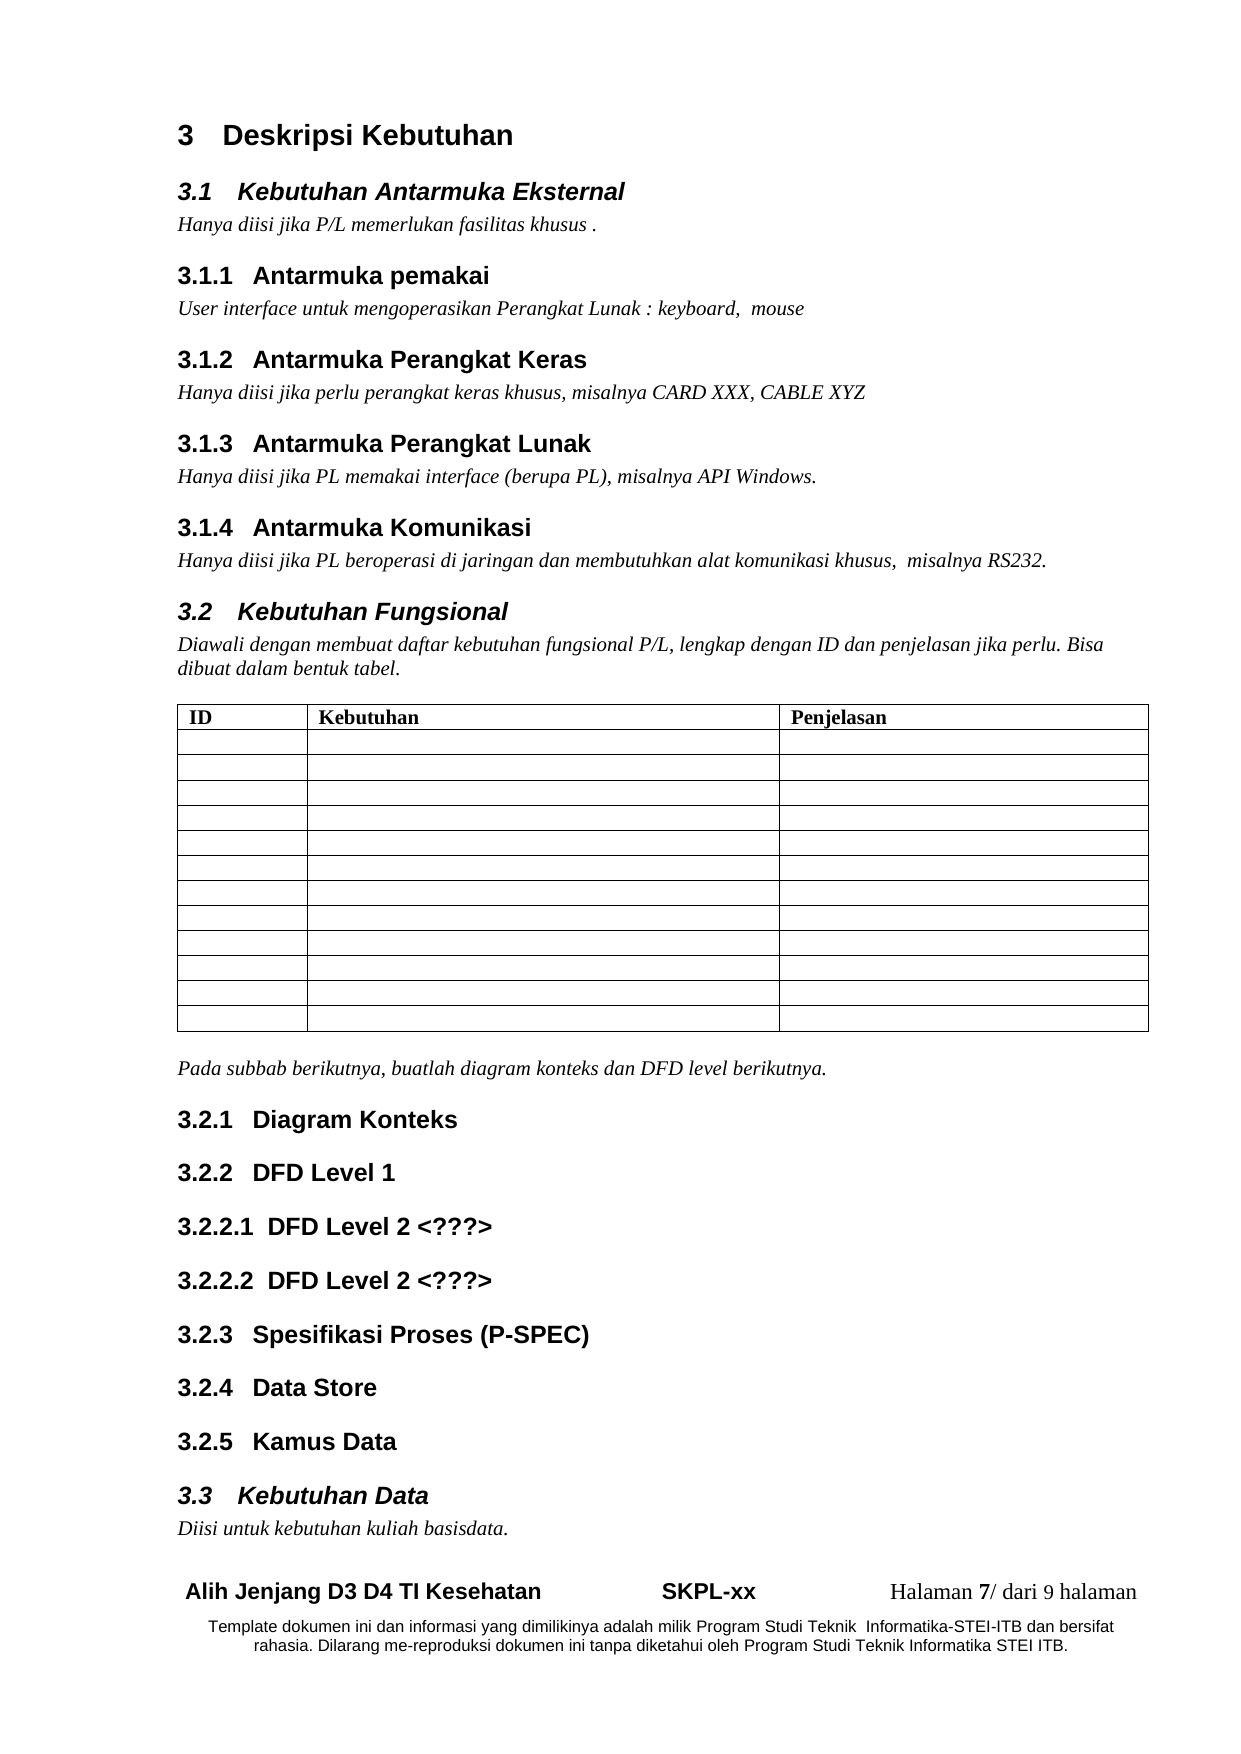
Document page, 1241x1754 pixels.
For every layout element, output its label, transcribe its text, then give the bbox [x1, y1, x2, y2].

table_cell [178, 981, 307, 1005]
table_cell [308, 831, 779, 855]
table_cell [178, 931, 307, 955]
table_cell [780, 781, 1148, 804]
table_header Penjelasan [780, 705, 1148, 729]
table_header Kebutuhan [308, 705, 779, 729]
table_cell [308, 881, 779, 905]
subtitle Kamus Data [177, 1427, 1122, 1456]
table_cell [178, 856, 307, 880]
text Hanya diisi jika PL beroperasi di jaringan dan membutuhkan alat komunikasi khusus, misalnya RS232. [177, 548, 1122, 572]
subtitle Data Store [177, 1373, 1122, 1402]
text User interface untuk mengoperasikan Perangkat Lunak : keyboard, mouse [177, 296, 1122, 320]
text Hanya diisi jika PL memakai interface (berupa PL), misalnya API Windows. [177, 464, 1122, 488]
table_cell [780, 806, 1148, 830]
text Hanya diisi jika P/L memerlukan fasilitas khusus . [177, 212, 1122, 236]
subtitle Antarmuka pemakai [177, 261, 1122, 289]
table_header ID [178, 705, 307, 729]
subtitle Antarmuka Komunikasi [177, 513, 1122, 542]
table_cell [308, 856, 779, 880]
subtitle Kebutuhan Antarmuka Eksternal [177, 177, 1122, 205]
table_cell [780, 981, 1148, 1005]
table_cell [308, 906, 779, 930]
subtitle Spesifikasi Proses (P-SPEC) [177, 1320, 1122, 1348]
table_cell [308, 781, 779, 804]
table_cell [780, 755, 1148, 779]
table_cell [780, 881, 1148, 905]
subtitle Kebutuhan Fungsional [177, 597, 1122, 626]
subtitle Deskripsi Kebutuhan [177, 118, 1122, 152]
table_cell [178, 1006, 307, 1031]
table_cell [780, 856, 1148, 880]
table_cell [308, 806, 779, 830]
table_cell [780, 1006, 1148, 1031]
table_cell [178, 755, 307, 779]
text Diisi untuk kebutuhan kuliah basisdata. [177, 1516, 1122, 1540]
subtitle DFD Level 2 <???> [177, 1212, 1122, 1241]
table_cell [308, 981, 779, 1005]
text Hanya diisi jika perlu perangkat keras khusus, misalnya CARD XXX, CABLE XYZ [177, 380, 1122, 404]
table_cell [308, 730, 779, 754]
table_cell [308, 1006, 779, 1031]
subtitle Diagram Konteks [177, 1105, 1122, 1133]
table_cell [178, 781, 307, 804]
table_cell [308, 931, 779, 955]
table_cell [178, 906, 307, 930]
table_cell [178, 881, 307, 905]
subtitle Antarmuka Perangkat Keras [177, 345, 1122, 373]
table_cell [308, 956, 779, 980]
text Diawali dengan membuat daftar kebutuhan fungsional P/L, lengkap dengan ID dan penjelasan jika perlu. Bisa dibuat dalam bentuk tabel. [177, 632, 1122, 680]
subtitle Antarmuka Perangkat Lunak [177, 429, 1122, 458]
table_cell [178, 730, 307, 754]
subtitle DFD Level 2 <???> [177, 1266, 1122, 1295]
subtitle DFD Level 1 [177, 1158, 1122, 1187]
table_cell [780, 931, 1148, 955]
table_cell [308, 755, 779, 779]
table_cell [780, 956, 1148, 980]
text Pada subbab berikutnya, buatlah diagram konteks dan DFD level berikutnya. [177, 1056, 1122, 1080]
table_cell [780, 831, 1148, 855]
table_cell [178, 806, 307, 830]
subtitle Kebutuhan Data [177, 1481, 1122, 1510]
table_cell [178, 956, 307, 980]
table_cell [780, 906, 1148, 930]
table_cell [178, 831, 307, 855]
table_cell [780, 730, 1148, 754]
